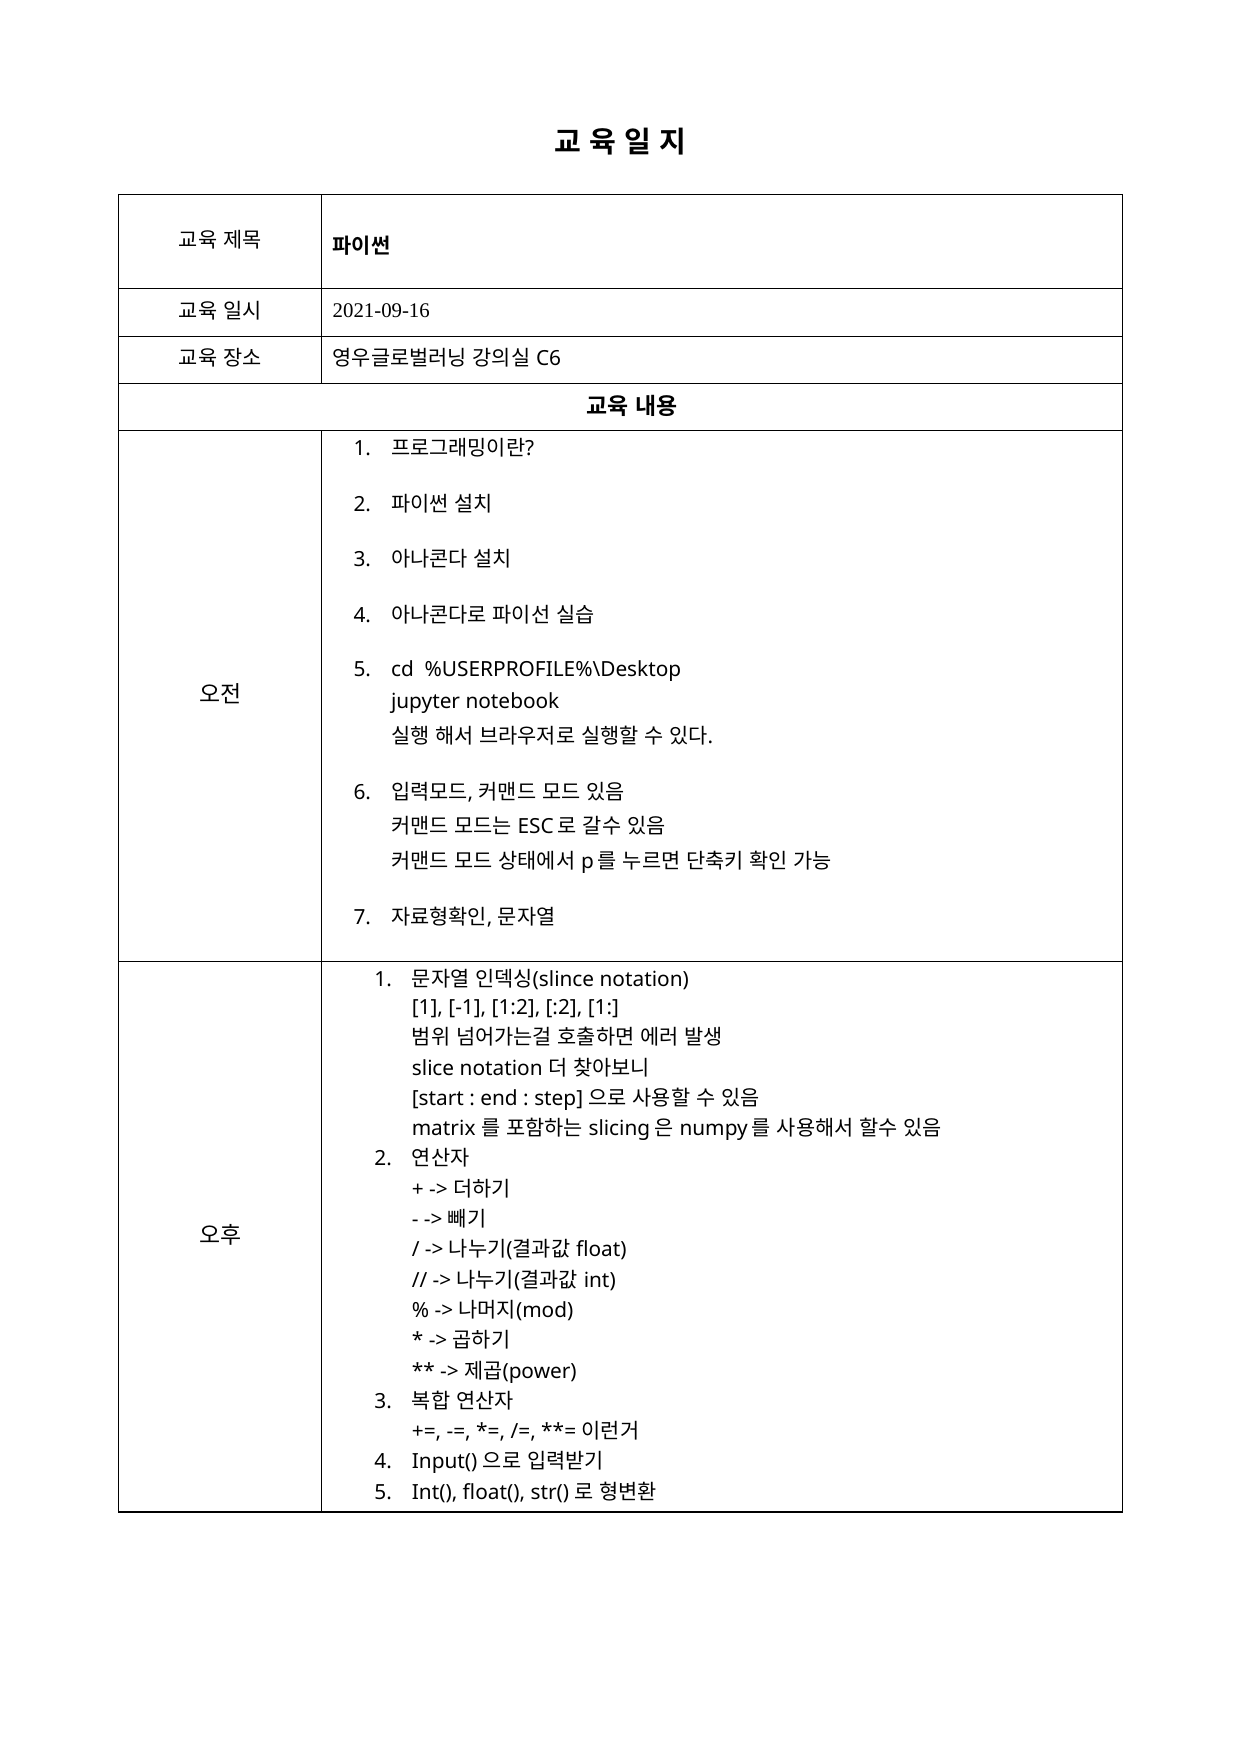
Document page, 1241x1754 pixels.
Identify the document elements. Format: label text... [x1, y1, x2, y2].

table_cell 교육 일시 [119, 289, 321, 336]
table_cell 2021-09-16 [322, 289, 1122, 336]
table_header 교육 제목 [119, 195, 321, 288]
table_cell 문자열 인덱싱(slince notation) [1], [-1], [1:2], [:2], [1:] 범위 넘어가는걸 호출하면 에러 발생 slice notation 더 찾아보니 [start : end : step] 으로 사용할 수 있음 matrix 를 포함하는 slicing은 numpy를 사용해서 할수 있음 연산자 + -> 더하기 - -> 빼기 / -> 나누기(결과값 float) // -> 나누기(결과값 int) % -> 나머지(mod) * -> 곱하기 ** -> 제곱(power) 복합 연산자 +=, -=, *=, /=, **= 이런거 Input() 으로 입력받기 Int(), float(), str() 로 형변환 [322, 962, 1122, 1511]
table_header 파이썬 [322, 195, 1122, 288]
table_cell 교육 장소 [119, 337, 321, 383]
table_cell 교육 내용 [119, 384, 1122, 430]
table_cell 오후 [119, 962, 321, 1511]
table_cell 영우글로벌러닝 강의실 C6 [322, 337, 1122, 383]
table_cell 프로그래밍이란? 파이썬 설치 아나콘다 설치 아나콘다로 파이선 실습 cd %USERPROFILE%\Desktop jupyter notebook 실행 해서 브라우저로 실행할 수 있다. 입력모드, 커맨드 모드 있음 커맨드 모드는 ESC로 갈수 있음 커맨드 모드 상태에서 p를 누르면 단축키 확인 가능 자료형확인, 문자열 [322, 431, 1122, 961]
table_cell 오전 [119, 431, 321, 961]
